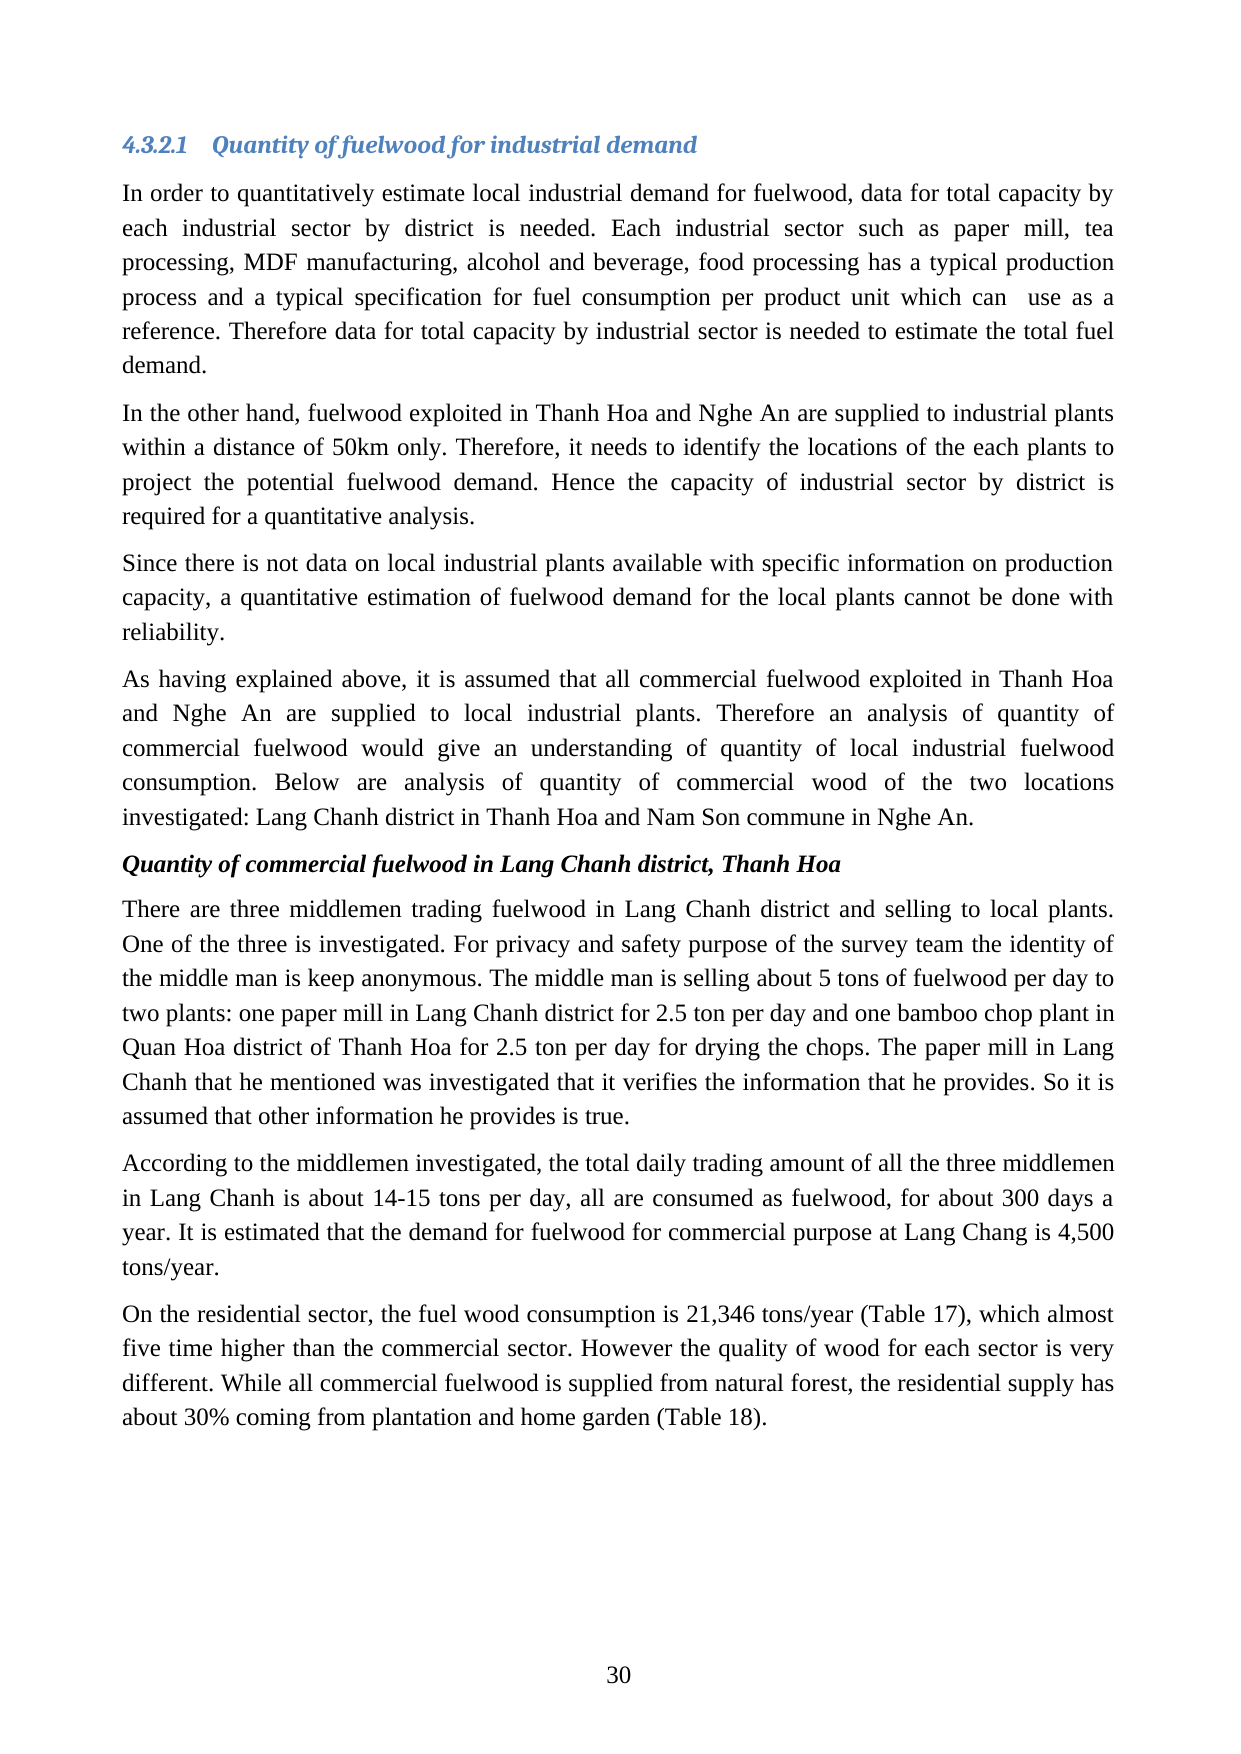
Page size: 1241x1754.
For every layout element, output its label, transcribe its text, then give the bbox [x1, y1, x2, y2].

text In order to quantitatively estimate local industrial demand for fuelwood, data for total capacity by each industrial sector by district is needed. Each industrial sector such as paper mill, tea processing, MDF manufacturing, alcohol and beverage, food processing has a typical production process and a typical specification for fuel consumption per product unit which can use as a reference. Therefore data for total capacity by industrial sector is needed to estimate the total fuel demand. [122, 178, 1115, 379]
text Quantity of commercial fuelwood in Lang Chanh district, Thanh Hoa [122, 849, 1115, 878]
text According to the middlemen investigated, the total daily trading amount of all the three middlemen in Lang Chanh is about 14-15 tons per day, all are consumed as fuelwood, for about 300 days a year. It is estimated that the demand for fuelwood for commercial purpose at Lang Chang is 4,500 tons/year. [122, 1148, 1115, 1280]
text On the residential sector, the fuel wood consumption is 21,346 tons/year (Table 17), which almost five time higher than the commercial sector. However the quality of wood for each sector is very different. While all commercial fuelwood is supplied from natural forest, the residential supply has about 30% coming from plantation and home garden (Table 18). [122, 1299, 1115, 1431]
text As having explained above, it is assumed that all commercial fuelwood exploited in Thanh Hoa and Nghe An are supplied to local industrial plants. Therefore an analysis of quantity of commercial fuelwood would give an understanding of quantity of local industrial fuelwood consumption. Below are analysis of quantity of commercial wood of the two locations investigated: Lang Chanh district in Thanh Hoa and Nam Son commune in Nghe An. [122, 664, 1115, 831]
text In the other hand, fuelwood exploited in Thanh Hoa and Nghe An are supplied to industrial plants within a distance of 50km only. Therefore, it needs to identify the locations of the each plants to project the potential fuelwood demand. Hence the capacity of industrial sector by district is required for a quantitative analysis. [122, 398, 1115, 530]
subtitle Quantity of fuelwood for industrial demand [122, 131, 1115, 160]
text Since there is not data on local industrial plants available with specific information on production capacity, a quantitative estimation of fuelwood demand for the local plants cannot be done with reliability. [122, 548, 1115, 646]
text There are three middlemen trading fuelwood in Lang Chanh district and selling to local plants. One of the three is investigated. For privacy and safety purpose of the survey team the identity of the middle man is keep anonymous. The middle man is selling about 5 tons of fuelwood per day to two plants: one paper mill in Lang Chanh district for 2.5 ton per day and one bamboo chop plant in Quan Hoa district of Thanh Hoa for 2.5 ton per day for drying the chops. The paper mill in Lang Chanh that he mentioned was investigated that it verifies the information that he provides. So it is assumed that other information he provides is true. [122, 894, 1115, 1130]
